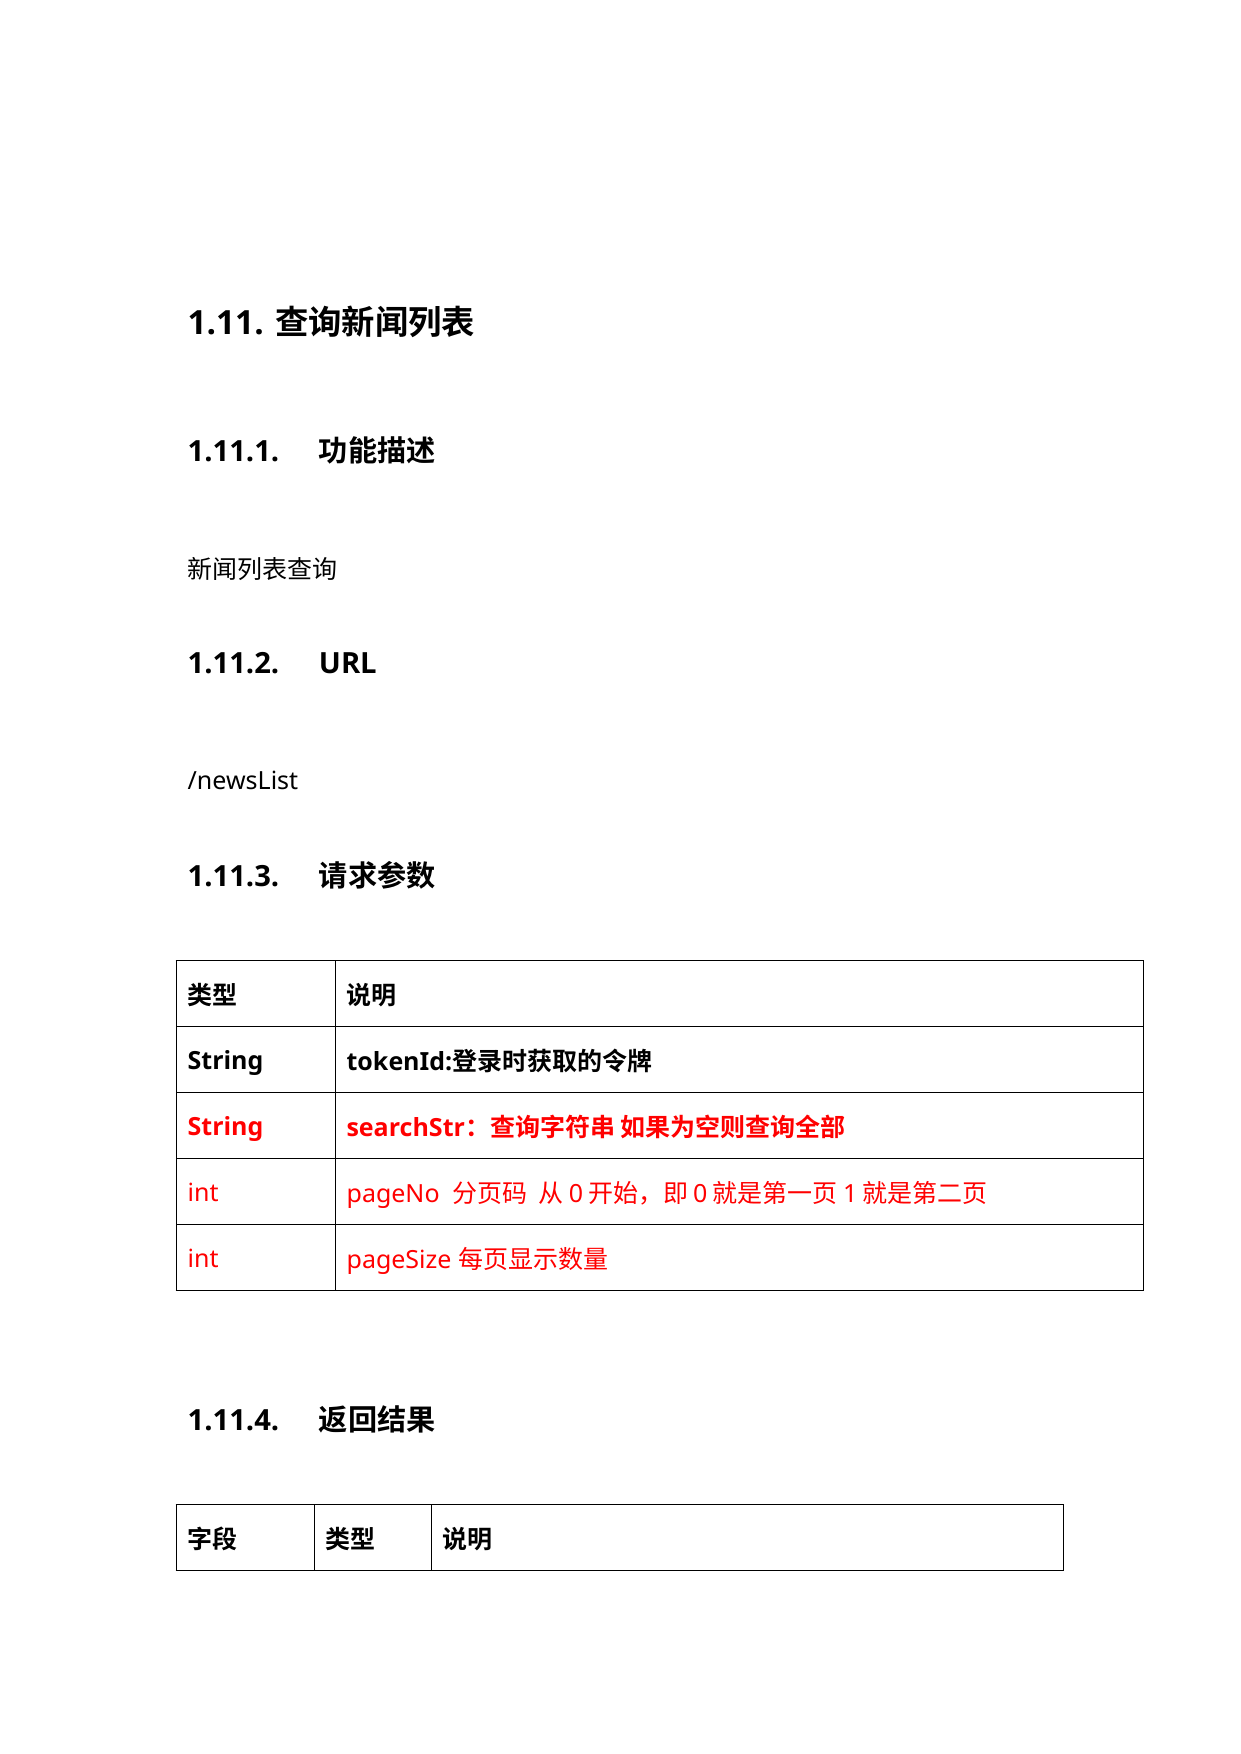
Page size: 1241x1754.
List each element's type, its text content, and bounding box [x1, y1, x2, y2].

table_cell int [177, 1159, 335, 1224]
table_header 字段 [177, 1505, 314, 1570]
table_cell String [177, 1093, 335, 1158]
subtitle 功能描述 [187, 417, 1053, 482]
subtitle 请求参数 [187, 841, 1053, 906]
table_cell String [177, 1027, 335, 1092]
subtitle 查询新闻列表 [187, 287, 1053, 352]
table_cell pageNo 分页码 从0开始，即0就是第一页 1就是第二页 [336, 1159, 1143, 1224]
table_header 类型 [315, 1505, 431, 1570]
table_cell int [177, 1225, 335, 1290]
table_header 类型 [177, 961, 335, 1026]
text /newsList [187, 747, 1053, 812]
text 新闻列表查询 [187, 536, 1053, 601]
subtitle 返回结果 [187, 1386, 1053, 1451]
subtitle URL [187, 630, 1053, 695]
table_header 说明 [432, 1505, 1063, 1570]
table_header 说明 [336, 961, 1143, 1026]
table_cell pageSize 每页显示数量 [336, 1225, 1143, 1290]
table_cell searchStr：查询字符串 如果为空则查询全部 [336, 1093, 1143, 1158]
table_cell tokenId:登录时获取的令牌 [336, 1027, 1143, 1092]
